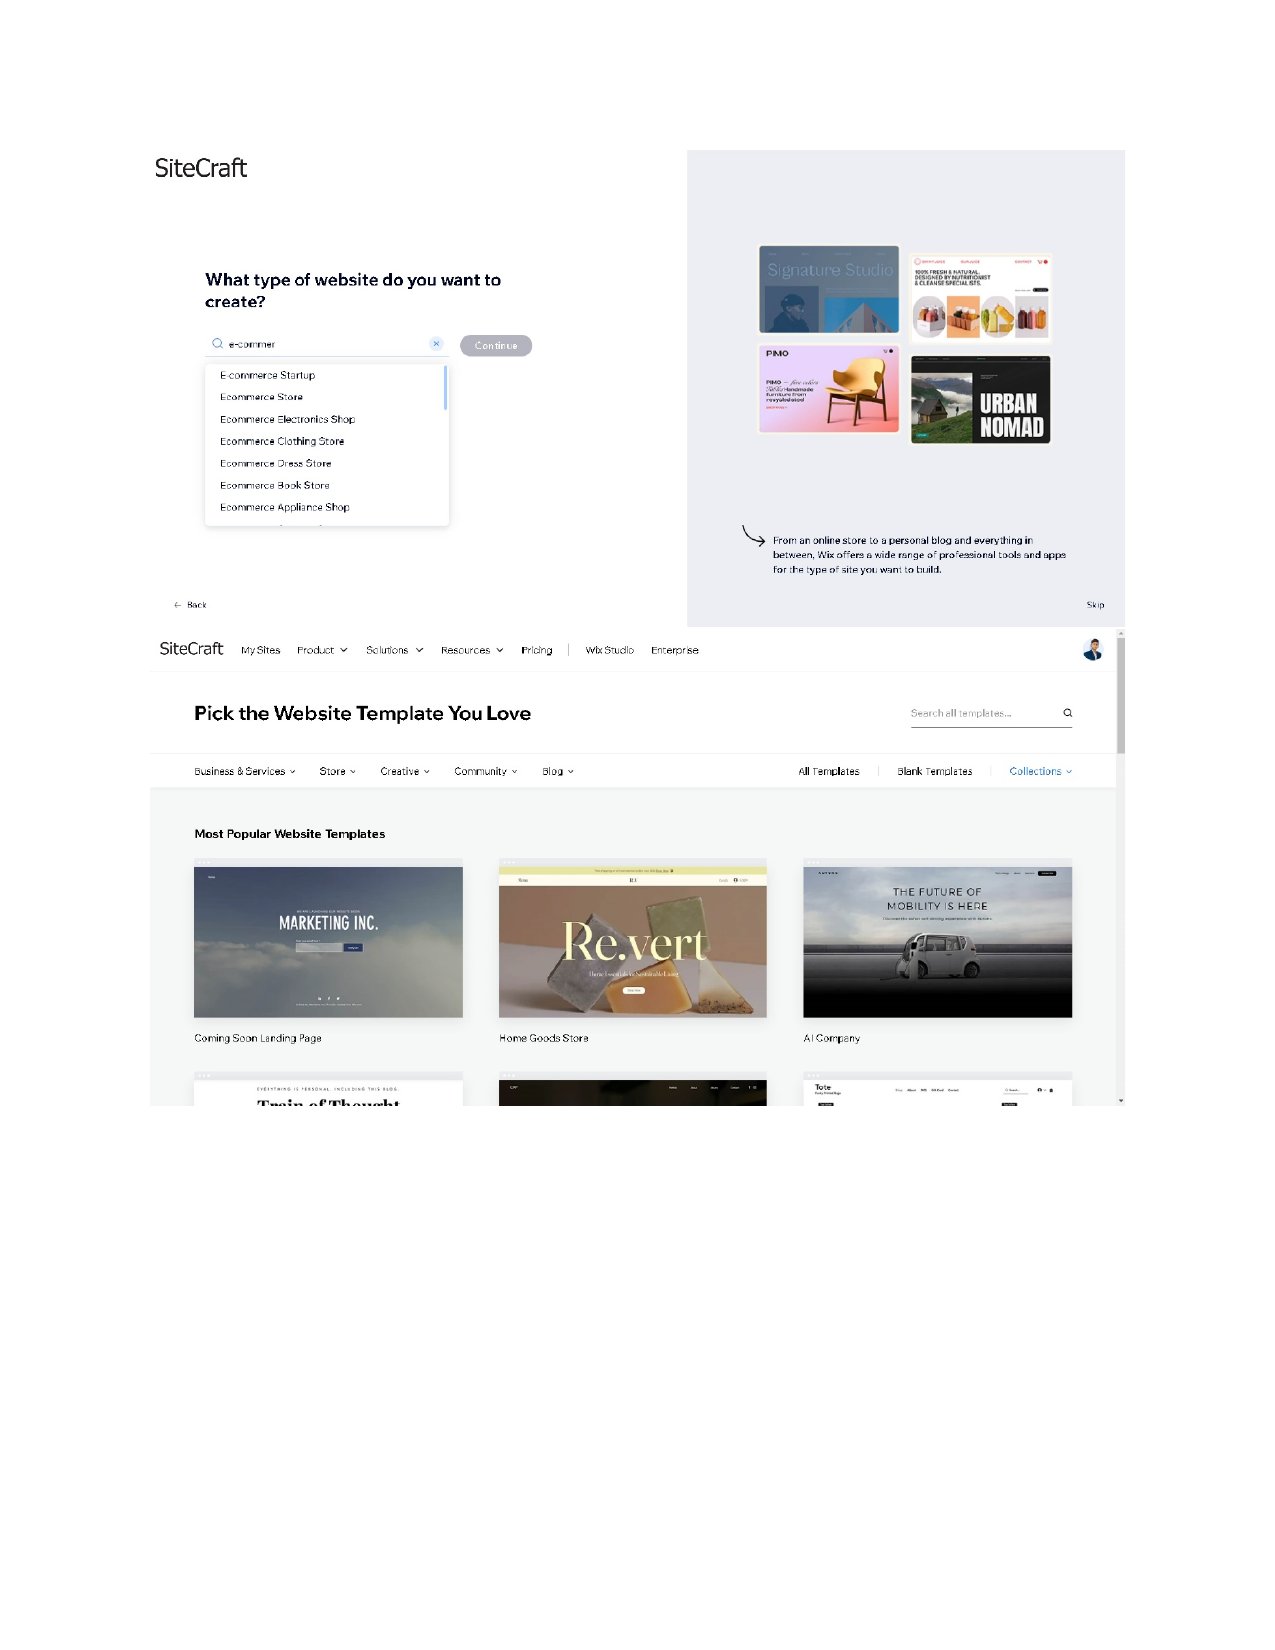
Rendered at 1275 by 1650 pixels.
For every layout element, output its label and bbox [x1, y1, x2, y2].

picture [150, 629, 1125, 1106]
picture [150, 150, 1125, 627]
